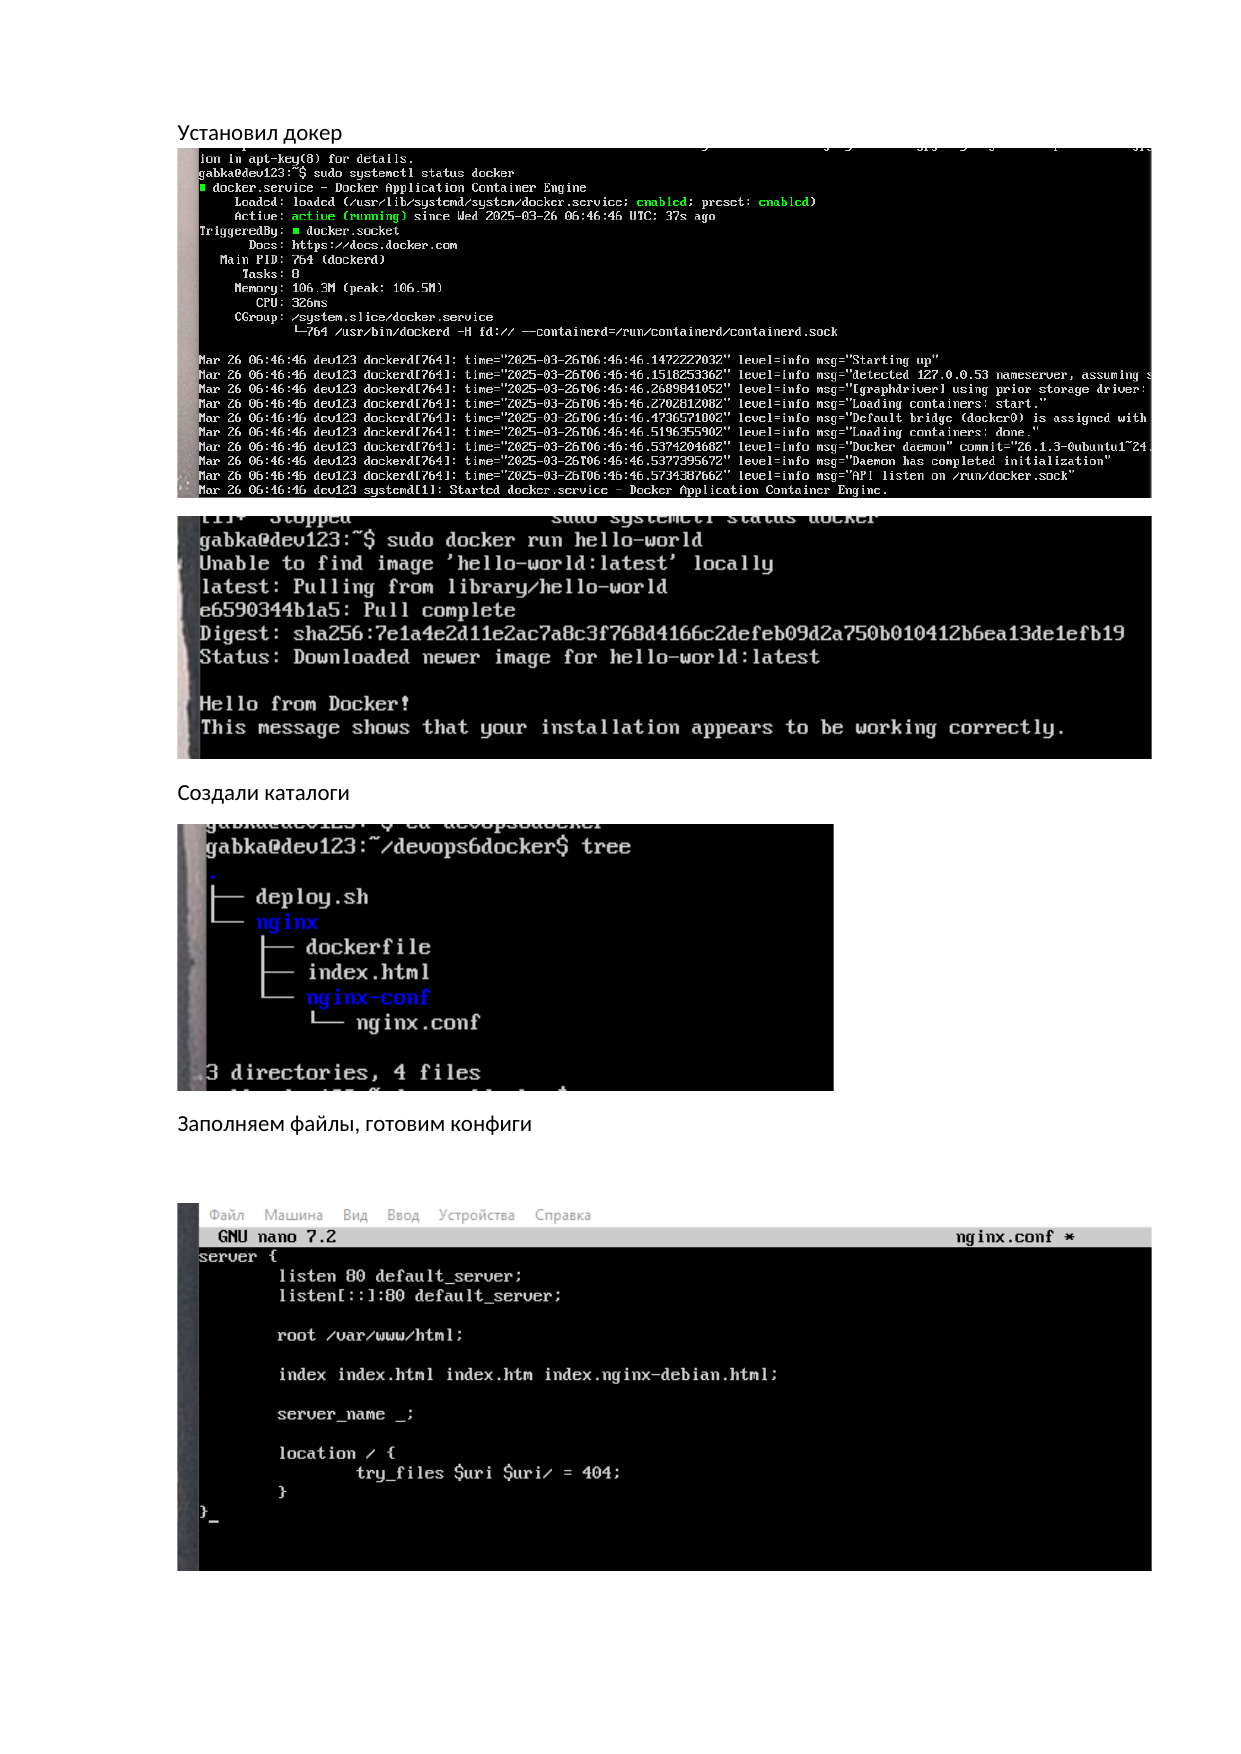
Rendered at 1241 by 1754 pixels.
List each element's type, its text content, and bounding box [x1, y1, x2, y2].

picture [177, 824, 834, 1091]
picture [177, 516, 1152, 759]
picture [177, 148, 1152, 498]
picture [177, 1203, 1152, 1571]
text Создали каталоги [177, 778, 1152, 806]
text Установил докер [177, 118, 1152, 148]
text Заполняем файлы, готовим конфиги [177, 1109, 1152, 1137]
